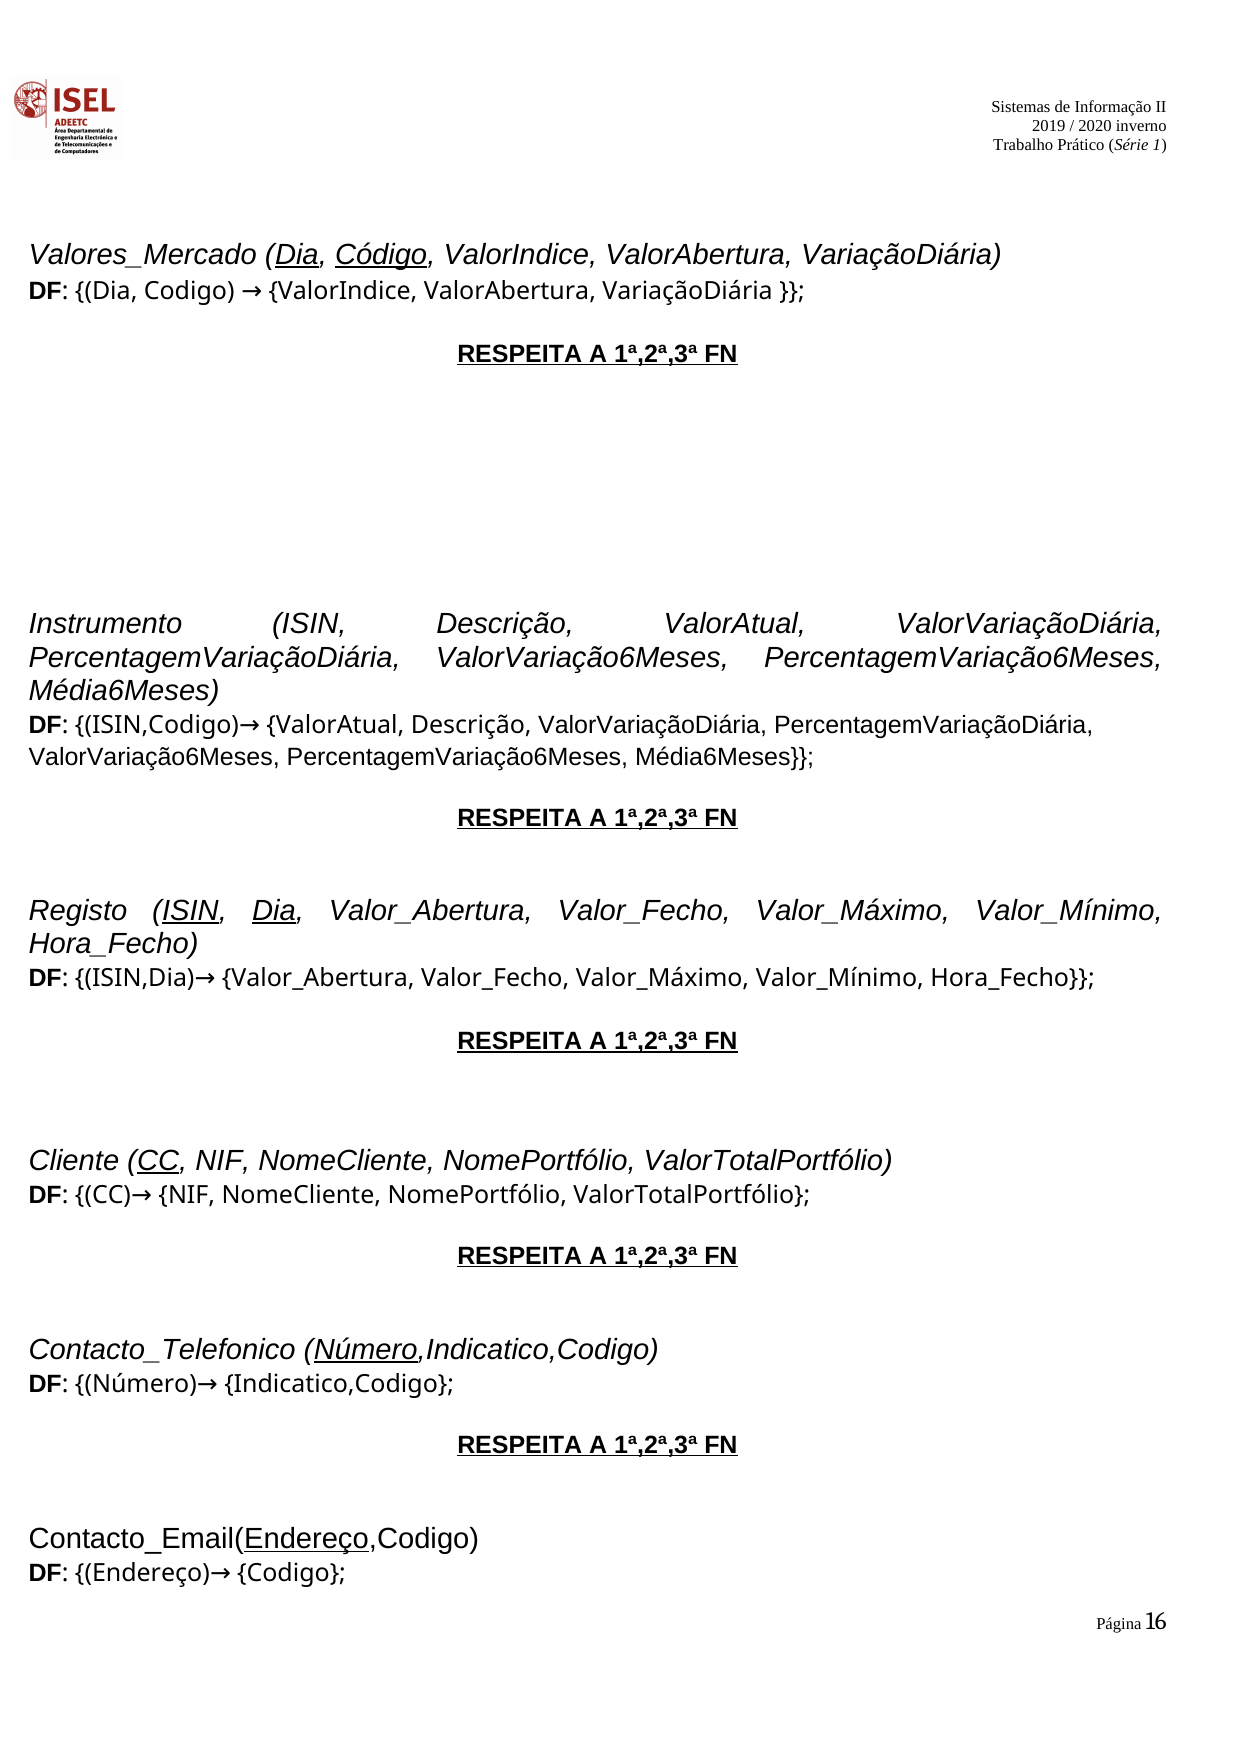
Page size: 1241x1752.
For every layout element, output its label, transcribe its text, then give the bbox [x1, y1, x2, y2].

text DF: {(Dia, Codigo) → {ValorIndice, ValorAbertura, VariaçãoDiária }}; [28, 273, 1166, 307]
text Valores_Mercado (Dia, Código, ValorIndice, ValorAbertura, VariaçãoDiária) [28, 237, 1166, 271]
text DF: {(CC)→ {NIF, NomeCliente, NomePortfólio, ValorTotalPortfólio}; [28, 1177, 1166, 1211]
text Cliente (CC, NIF, NomeCliente, NomePortfólio, ValorTotalPortfólio) [28, 1143, 1166, 1177]
text DF: {(Endereço)→ {Codigo}; [28, 1555, 1166, 1589]
text Registo (ISIN, Dia, Valor_Abertura, Valor_Fecho, Valor_Máximo, Valor_Mínimo, Hora_Fecho) [28, 893, 1166, 960]
text Contacto_Email(Endereço,Codigo) [28, 1522, 1166, 1555]
picture [9, 75, 122, 159]
text RESPEITA A 1ª,2ª,3ª FN [28, 1026, 1166, 1055]
text DF: {(Número)→ {Indicatico,Codigo}; [28, 1366, 1166, 1400]
text RESPEITA A 1ª,2ª,3ª FN [28, 803, 1166, 832]
text RESPEITA A 1ª,2ª,3ª FN [28, 1241, 1166, 1270]
text Contacto_Telefonico (Número,Indicatico,Codigo) [28, 1332, 1166, 1366]
text RESPEITA A 1ª,2ª,3ª FN [28, 339, 1166, 368]
text RESPEITA A 1ª,2ª,3ª FN [28, 1430, 1166, 1459]
text DF: {(ISIN,Dia)→ {Valor_Abertura, Valor_Fecho, Valor_Máximo, Valor_Mínimo, Hora_Fecho}}; [28, 960, 1166, 994]
text Instrumento (ISIN, Descrição, ValorAtual, ValorVariaçãoDiária, PercentagemVariaçãoDiária, ValorVariação6Meses, PercentagemVariação6Meses, Média6Meses) [28, 606, 1166, 707]
text DF: {(ISIN,Codigo)→ {ValorAtual, Descrição, ValorVariaçãoDiária, PercentagemVariaçãoDiária, ValorVariação6Meses, PercentagemVariação6Meses, Média6Meses}}; [28, 707, 1166, 771]
